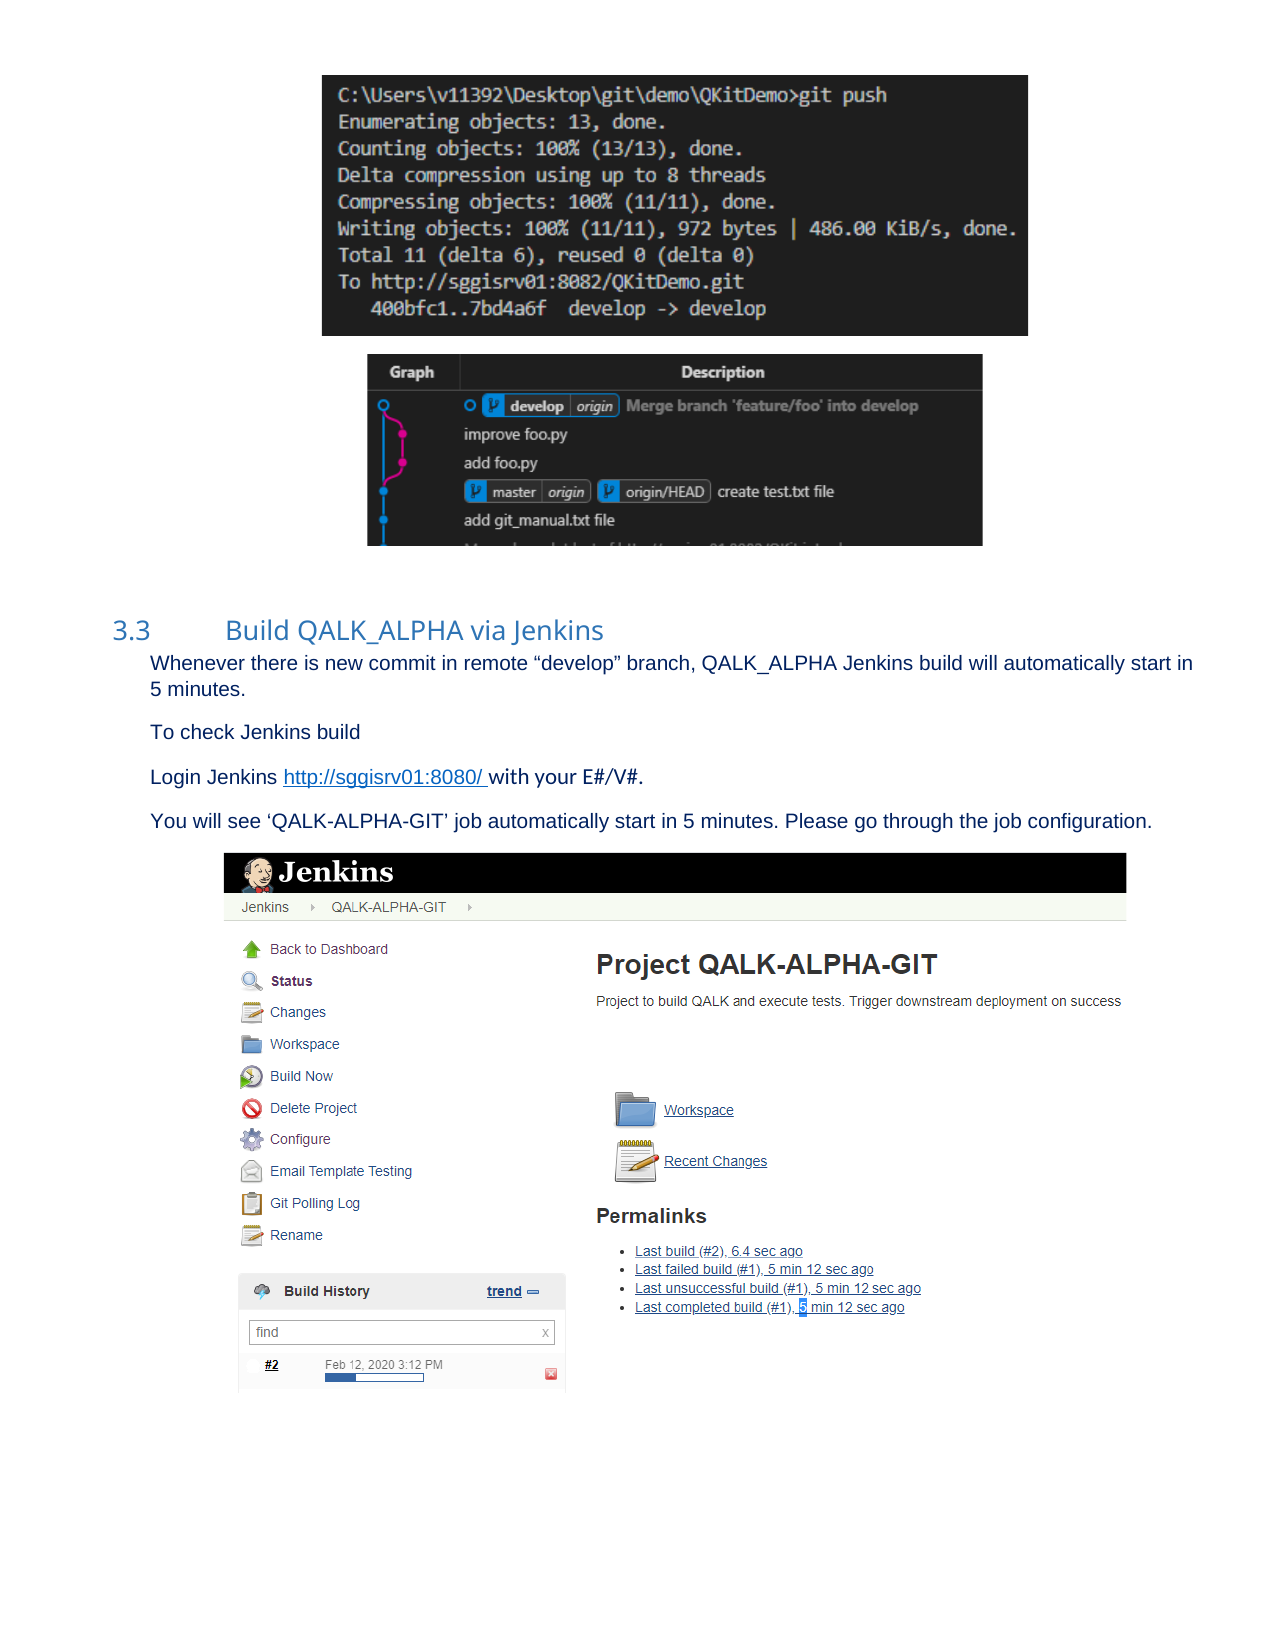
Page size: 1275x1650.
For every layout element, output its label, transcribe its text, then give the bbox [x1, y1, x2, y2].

picture [321, 75, 1029, 336]
picture [223, 851, 1127, 1393]
text To check Jenkins build [150, 719, 1200, 743]
text Whenever there is new commit in remote “develop” branch, QALK_ALPHA Jenkins build will automatically start in 5 minutes. [150, 651, 1200, 701]
subtitle Build QALK_ALPHA via Jenkins [112, 611, 1200, 648]
picture [367, 354, 983, 546]
text Login Jenkins http://sggisrv01:8080/ with your E#/V#. [150, 762, 1200, 790]
text You will see ‘QALK-ALPHA-GIT’ job automatically start in 5 minutes. Please go through the job configuration. [150, 809, 1200, 833]
